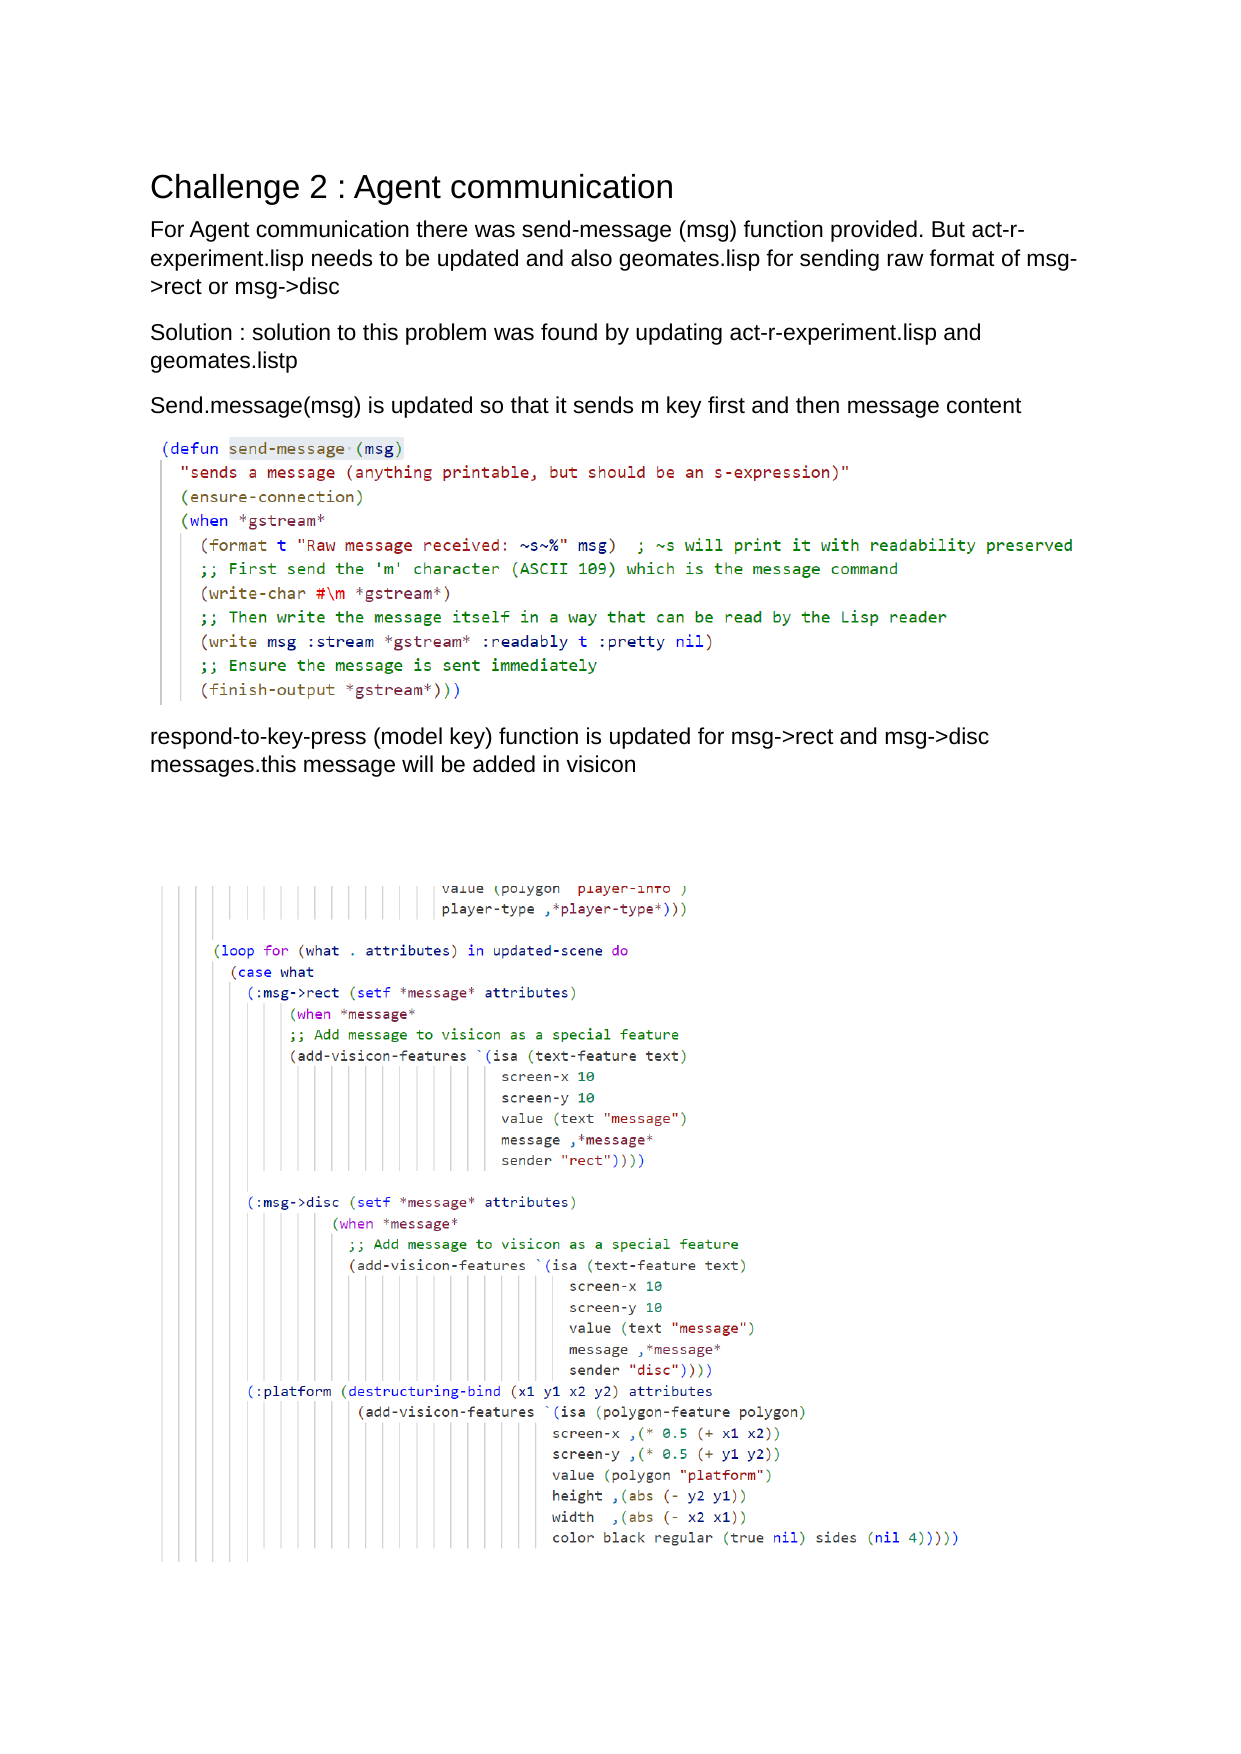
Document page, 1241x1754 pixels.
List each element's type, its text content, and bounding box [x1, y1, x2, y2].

text Solution : solution to this problem was found by updating act-r-experiment.lisp and geomates.listp [150, 318, 1090, 373]
text respond-to-key-press (model key) function is updated for msg->rect and msg->disc messages.this message will be added in visicon [150, 723, 1090, 778]
subtitle Challenge 2 : Agent communication [150, 167, 1090, 205]
picture [150, 437, 1091, 705]
text Send.message(msg) is updated so that it sends m key first and then message content [150, 392, 1090, 418]
text For Agent communication there was send-message (msg) function provided. But act-r-experiment.lisp needs to be updated and also geomates.lisp for sending raw format of msg->rect or msg->disc [150, 216, 1090, 300]
picture [150, 886, 997, 1562]
